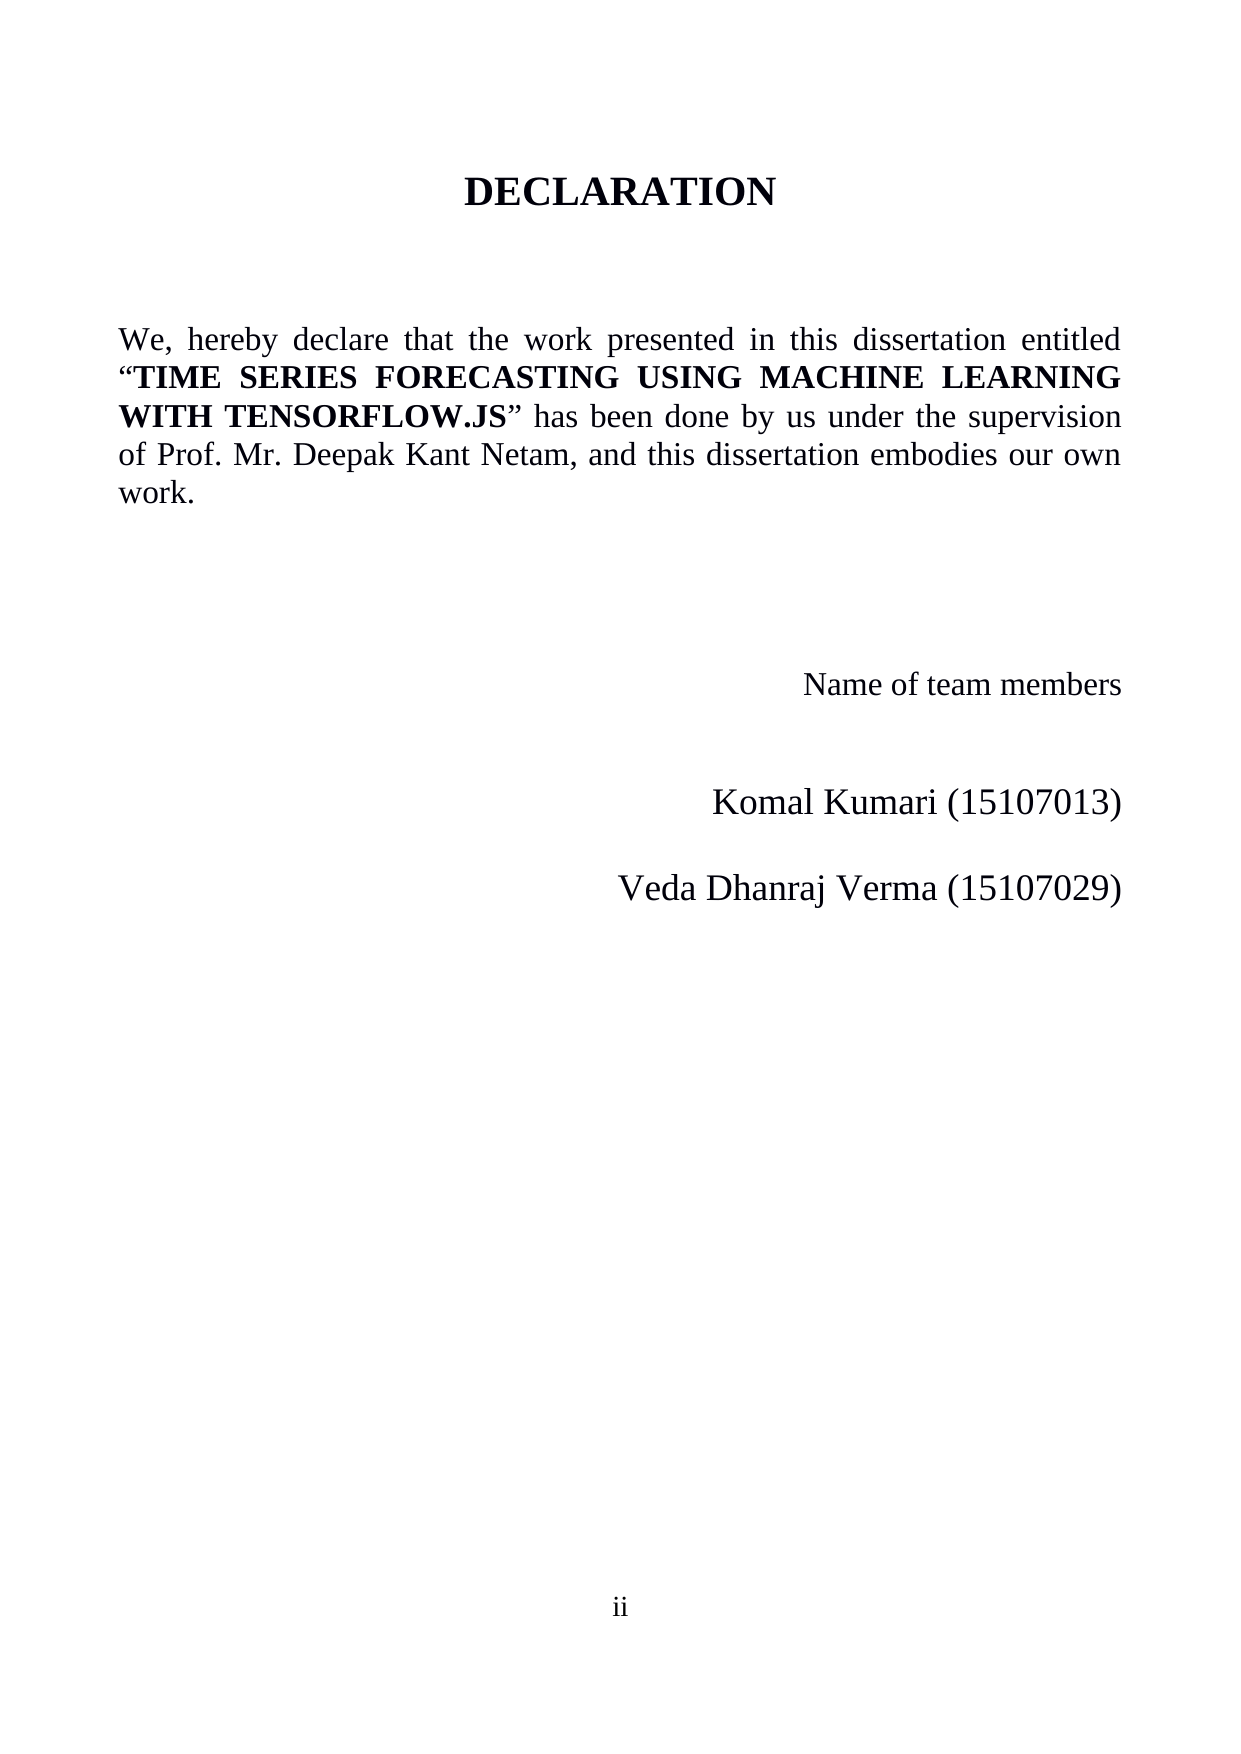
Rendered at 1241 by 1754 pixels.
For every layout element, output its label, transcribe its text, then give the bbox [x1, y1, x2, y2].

text Veda Dhanraj Verma (15107029) [118, 866, 1122, 909]
text Komal Kumari (15107013) [118, 779, 1122, 822]
text ii [118, 1589, 1122, 1623]
text DECLARATION [118, 166, 1122, 214]
text Name of team members [118, 664, 1122, 703]
text We, hereby declare that the work presented in this dissertation entitled “TIME SERIES FORECASTING USING MACHINE LEARNING WITH TENSORFLOW.JS” has been done by us under the supervision of Prof. Mr. Deepak Kant Netam, and this dissertation embodies our own work. [118, 319, 1122, 511]
